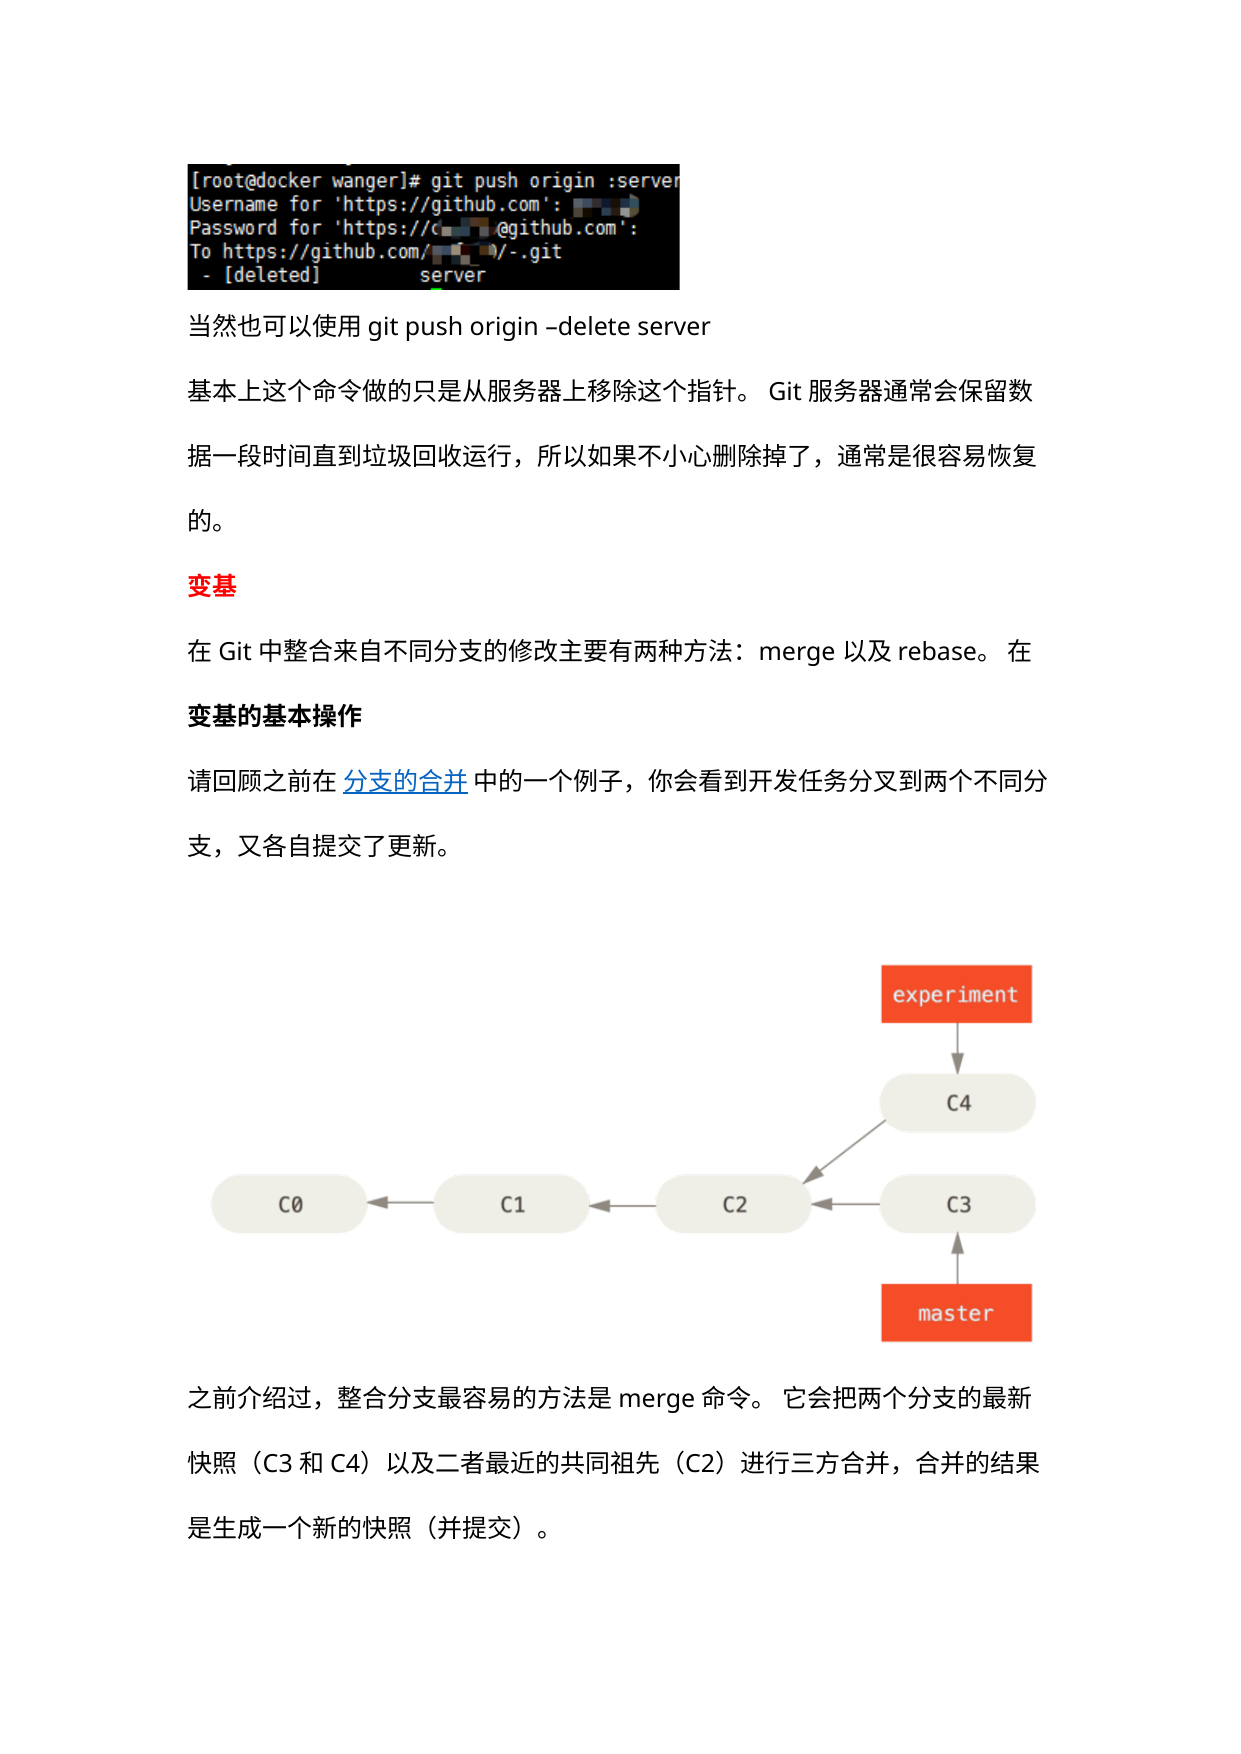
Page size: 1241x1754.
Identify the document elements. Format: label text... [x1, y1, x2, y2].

text 变基的基本操作 [187, 682, 1053, 747]
text 基本上这个命令做的只是从服务器上移除这个指针。 Git 服务器通常会保留数据一段时间直到垃圾回收运行，所以如果不小心删除掉了，通常是很容易恢复的。 [187, 357, 1053, 552]
picture [187, 164, 680, 290]
text 当然也可以使用git push origin –delete server [187, 292, 1053, 357]
text 在 Git 中整合来自不同分支的修改主要有两种方法：merge 以及 rebase。 在 [187, 617, 1053, 682]
text 之前介绍过，整合分支最容易的方法是 merge 命令。 它会把两个分支的最新快照（C3 和 C4）以及二者最近的共同祖先（C2）进行三方合并，合并的结果是生成一个新的快照（并提交）。 [187, 1364, 1053, 1559]
text 变基 [187, 552, 1053, 617]
text 请回顾之前在 分支的合并 中的一个例子，你会看到开发任务分叉到两个不同分支，又各自提交了更新。 [187, 747, 1053, 877]
picture [187, 946, 1053, 1361]
